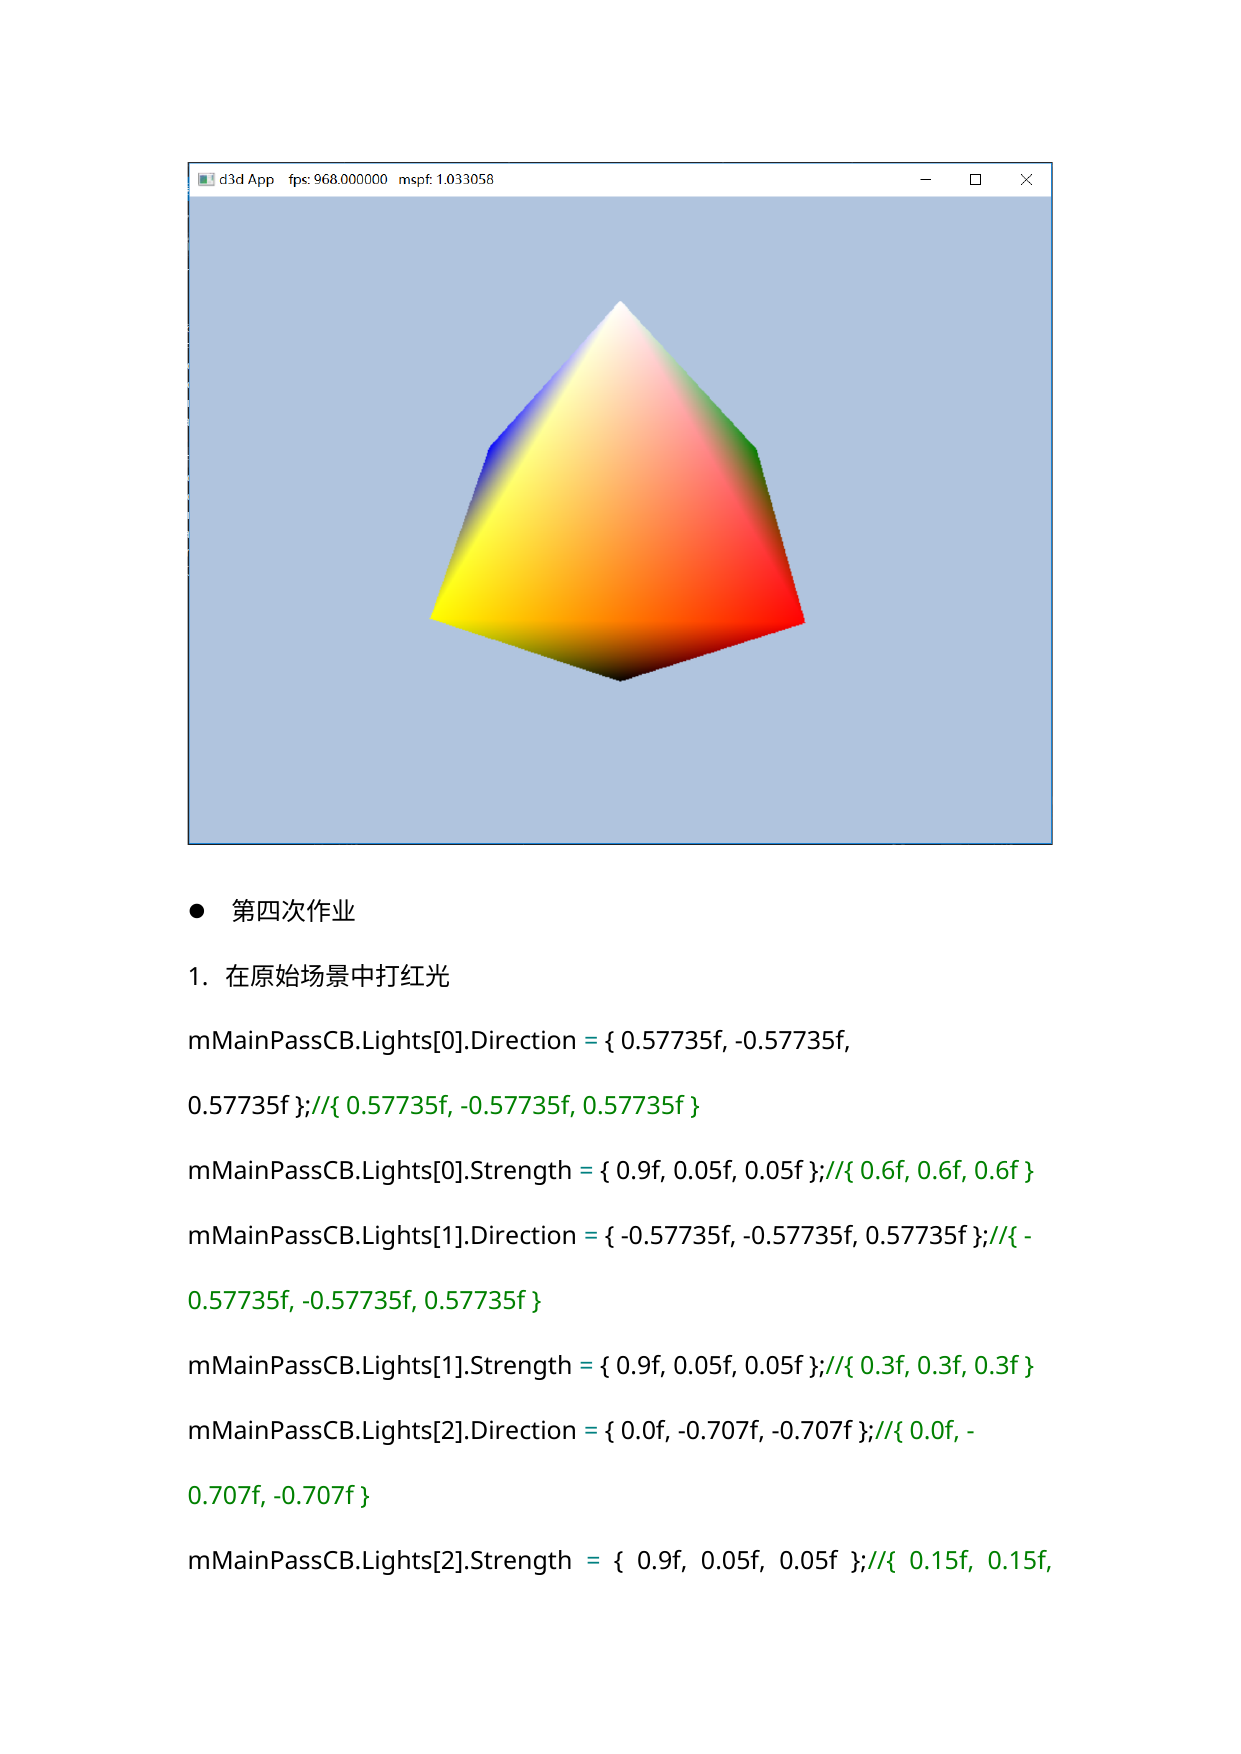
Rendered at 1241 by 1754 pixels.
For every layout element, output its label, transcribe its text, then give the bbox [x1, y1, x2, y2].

list 第四次作业 [187, 877, 1053, 942]
list 在原始场景中打红光 [187, 942, 1053, 1007]
text mMainPassCB.Lights[0].Strength = { 0.9f, 0.05f, 0.05f };//{ 0.6f, 0.6f, 0.6f } [187, 1137, 1053, 1202]
text mMainPassCB.Lights[1].Direction = { -0.57735f, -0.57735f, 0.57735f };//{ -0.57735f, -0.57735f, 0.57735f } [187, 1202, 1053, 1332]
text mMainPassCB.Lights[0].Direction = { 0.57735f, -0.57735f, 0.57735f };//{ 0.57735f, -0.57735f, 0.57735f } [187, 1007, 1053, 1137]
text mMainPassCB.Lights[2].Direction = { 0.0f, -0.707f, -0.707f };//{ 0.0f, -0.707f, -0.707f } [187, 1397, 1053, 1527]
picture [187, 162, 1053, 845]
text mMainPassCB.Lights[1].Strength = { 0.9f, 0.05f, 0.05f };//{ 0.3f, 0.3f, 0.3f } [187, 1332, 1053, 1397]
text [187, 1527, 1053, 1592]
